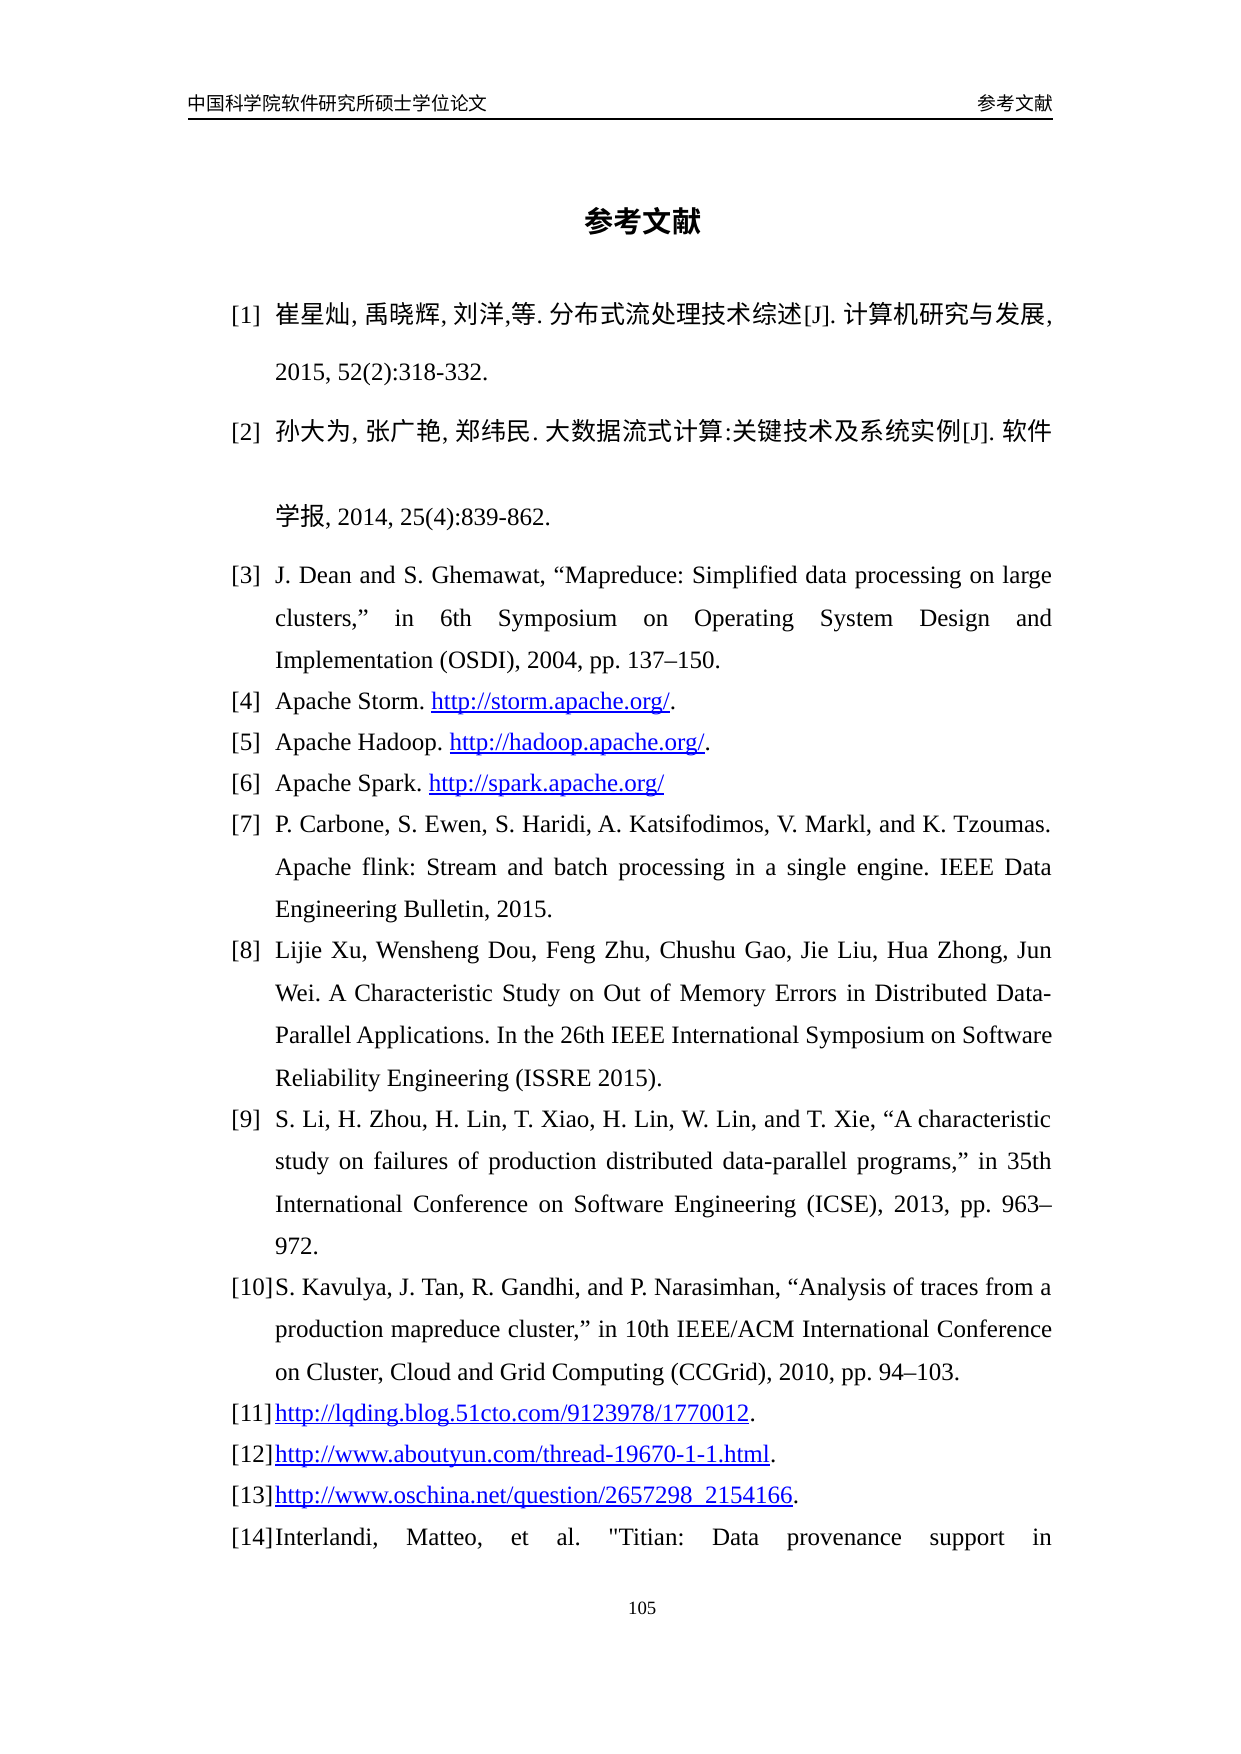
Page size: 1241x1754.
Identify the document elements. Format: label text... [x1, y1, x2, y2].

text 参考文献 [232, 185, 1053, 253]
list 崔星灿, 禹晓辉, 刘洋,等. 分布式流处理技术综述[J]. 计算机研究与发展, 2015, 52(2):318-332. [231, 278, 1053, 388]
list 孙大为, 张广艳, 郑纬民. 大数据流式计算:关键技术及系统实例[J]. 软件学报, 2014, 25(4):839-862. [231, 396, 1053, 548]
list Apache Hadoop. http://hadoop.apache.org/. [231, 725, 1053, 759]
list http://www.aboutyun.com/thread-19670-1-1.html. [231, 1437, 1053, 1471]
list J. Dean and S. Ghemawat, “Mapreduce: Simplified data processing on large clusters,” in 6th Symposium on Operating System Design and Implementation (OSDI), 2004, pp. 137–150. [231, 558, 1053, 676]
list http://www.oschina.net/question/2657298_2154166. [231, 1478, 1053, 1512]
list S. Kavulya, J. Tan, R. Gandhi, and P. Narasimhan, “Analysis of traces from a production mapreduce cluster,” in 10th IEEE/ACM International Conference on Cluster, Cloud and Grid Computing (CCGrid), 2010, pp. 94–103. [231, 1269, 1053, 1388]
list S. Li, H. Zhou, H. Lin, T. Xiao, H. Lin, W. Lin, and T. Xie, “A characteristic study on failures of production distributed data-parallel programs,” in 35th International Conference on Software Engineering (ICSE), 2013, pp. 963–972. [231, 1101, 1053, 1262]
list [231, 1519, 1053, 1553]
list Apache Storm. http://storm.apache.org/. [231, 683, 1053, 717]
list P. Carbone, S. Ewen, S. Haridi, A. Katsifodimos, V. Markl, and K. Tzoumas. Apache flink: Stream and batch processing in a single engine. IEEE Data Engineering Bulletin, 2015. [231, 807, 1053, 926]
list Apache Spark. http://spark.apache.org/ [231, 766, 1053, 800]
list http://lqding.blog.51cto.com/9123978/1770012. [231, 1396, 1053, 1429]
list Lijie Xu, Wensheng Dou, Feng Zhu, Chushu Gao, Jie Liu, Hua Zhong, Jun Wei. A Characteristic Study on Out of Memory Errors in Distributed Data-Parallel Applications. In the 26th IEEE International Symposium on Software Reliability Engineering (ISSRE 2015). [231, 933, 1053, 1094]
